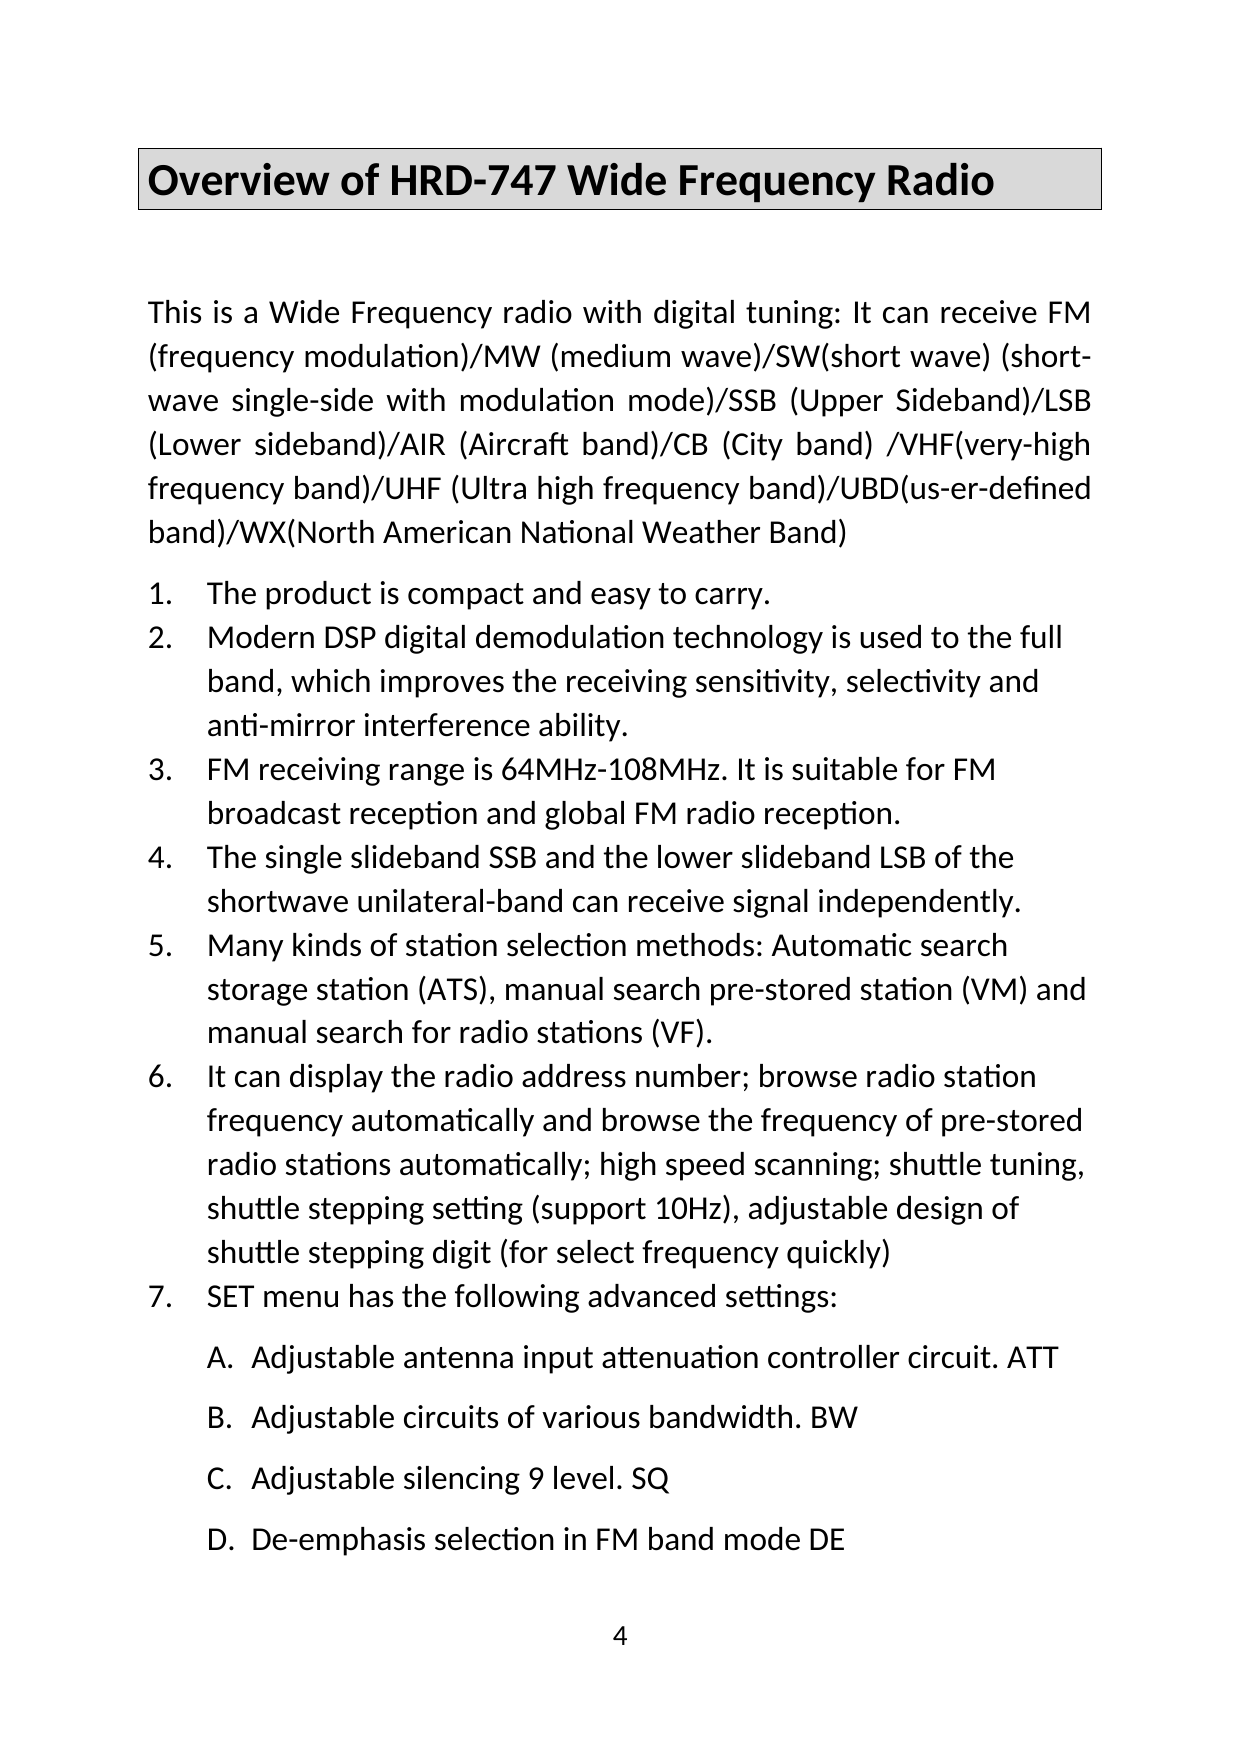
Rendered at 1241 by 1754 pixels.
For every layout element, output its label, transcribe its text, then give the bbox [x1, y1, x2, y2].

list SET menu has the following advanced settings: [148, 1275, 1093, 1316]
text Overview of HRD-747 Wide Frequency Radio [139, 149, 1101, 209]
text This is a Wide Frequency radio with digital tuning: It can receive FM (frequency modulation)/MW (medium wave)/SW(short wave) (short-wave single-side with modulation mode)/SSB (Upper Sideband)/LSB (Lower sideband)/AIR (Aircraft band)/CB (City band) /VHF(very-high frequency band)/UHF (Ultra high frequency band)/UBD(us-er-defined band)/WX(North American National Weather Band) [148, 291, 1093, 552]
text A. Adjustable antenna input attenuation controller circuit. ATT [207, 1336, 1093, 1377]
text C. Adjustable silencing 9 level. SQ [207, 1457, 1093, 1498]
list It can display the radio address number; browse radio station frequency automatically and browse the frequency of pre-stored radio stations automatically; high speed scanning; shuttle tuning, shuttle stepping setting (support 10Hz), adjustable design of shuttle stepping digit (for select frequency quickly) [148, 1055, 1093, 1272]
list FM receiving range is 64MHz-108MHz. It is suitable for FM broadcast reception and global FM radio reception. [148, 748, 1093, 832]
list Many kinds of station selection methods: Automatic search storage station (ATS), manual search pre-stored station (VM) and manual search for radio stations (VF). [148, 923, 1093, 1052]
list The single slideband SSB and the lower slideband LSB of the shortwave unilateral-band can receive signal independently. [148, 836, 1093, 920]
list Modern DSP digital demodulation technology is used to the full band, which improves the receiving sensitivity, selectivity and anti-mirror interference ability. [148, 616, 1093, 744]
list The product is compact and easy to carry. [148, 572, 1093, 613]
text D. De-emphasis selection in FM band mode DE [207, 1518, 1093, 1558]
text B. Adjustable circuits of various bandwidth. BW [207, 1396, 1093, 1437]
